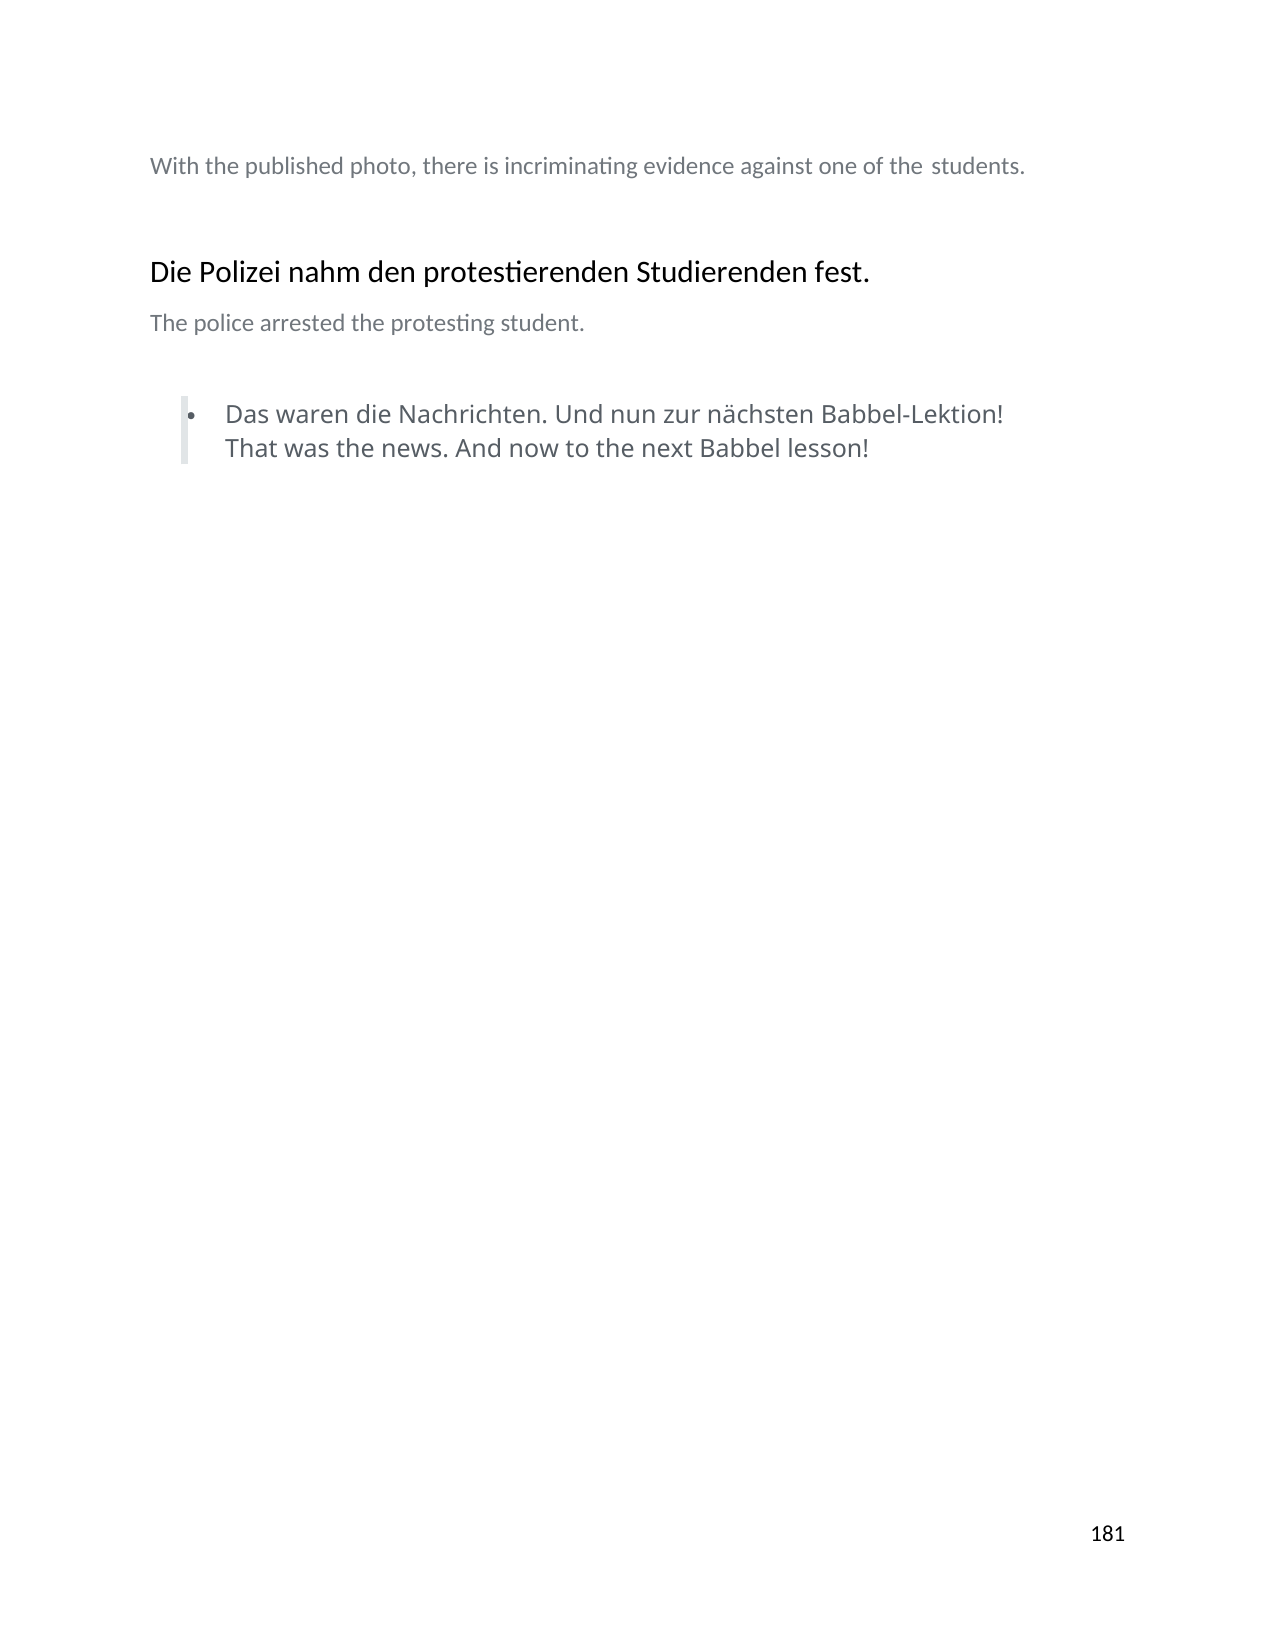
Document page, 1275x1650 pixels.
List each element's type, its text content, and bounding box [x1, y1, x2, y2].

text With the published photo, there is incriminating evidence against one of the students. [150, 150, 1125, 181]
text Die Polizei nahm den protestierenden Studierenden fest. [150, 252, 1125, 290]
text That was the news. And now to the next Babbel lesson! [188, 430, 1125, 464]
list Das waren die Nachrichten. Und nun zur nächsten Babbel-Lektion! [188, 396, 1125, 430]
text The police arrested the protesting student. [150, 307, 1125, 337]
